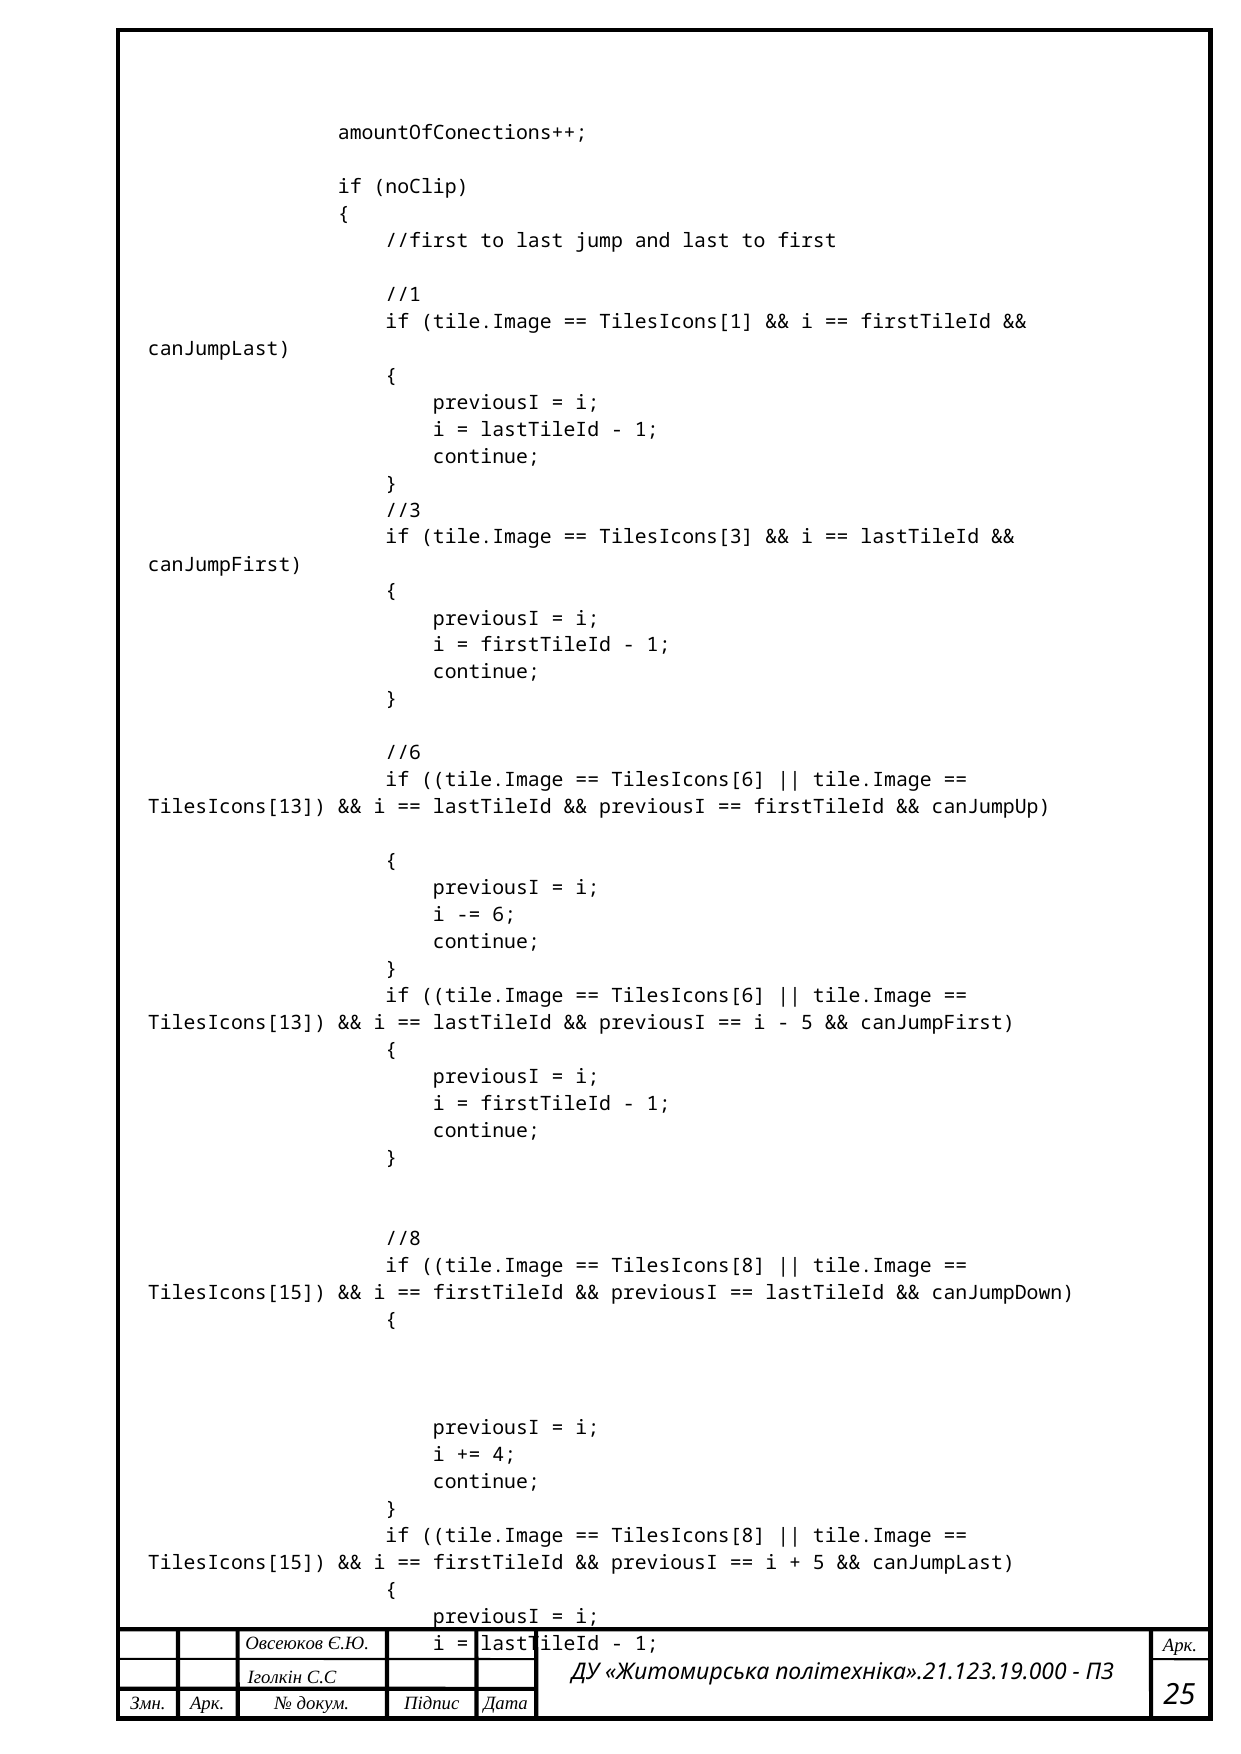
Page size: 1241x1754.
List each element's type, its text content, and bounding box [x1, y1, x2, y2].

text previousI = i; [148, 1602, 1152, 1629]
text { [148, 847, 1152, 873]
text i = firstTileId - 1; [148, 631, 1152, 658]
text if ((tile.Image == TilesIcons[6] || tile.Image == TilesIcons[13]) && i == lastTileId && previousI == i - 5 && canJumpFirst) [148, 981, 1152, 1035]
text continue; [148, 1116, 1152, 1143]
text if (noClip) [148, 172, 1152, 199]
text i += 4; [148, 1440, 1152, 1467]
text previousI = i; [148, 604, 1152, 631]
text i = firstTileId - 1; [148, 1089, 1152, 1116]
text previousI = i; [148, 1062, 1152, 1089]
text { [148, 1575, 1152, 1602]
text continue; [148, 927, 1152, 954]
text { [148, 1305, 1152, 1332]
text //8 [148, 1224, 1152, 1251]
text previousI = i; [148, 1413, 1152, 1440]
text continue; [148, 658, 1152, 685]
text } [148, 469, 1152, 496]
text i = lastTileId - 1; [148, 415, 1152, 442]
text continue; [148, 1467, 1152, 1494]
text if ((tile.Image == TilesIcons[8] || tile.Image == TilesIcons[15]) && i == firstTileId && previousI == lastTileId && canJumpDown) [148, 1251, 1152, 1305]
text //6 [148, 739, 1152, 766]
text { [148, 361, 1152, 388]
text if (tile.Image == TilesIcons[3] && i == lastTileId && canJumpFirst) [148, 523, 1152, 577]
text } [148, 685, 1152, 712]
text i = lastTileId - 1; [148, 1629, 1152, 1656]
text if (tile.Image == TilesIcons[1] && i == firstTileId && canJumpLast) [148, 307, 1152, 361]
text { [148, 199, 1152, 226]
text } [148, 1143, 1152, 1170]
text previousI = i; [148, 388, 1152, 415]
text amountOfConections++; [148, 118, 1152, 145]
text continue; [148, 442, 1152, 469]
text } [148, 954, 1152, 981]
text { [148, 1035, 1152, 1062]
text if ((tile.Image == TilesIcons[8] || tile.Image == TilesIcons[15]) && i == firstTileId && previousI == i + 5 && canJumpLast) [148, 1521, 1152, 1575]
text } [148, 1494, 1152, 1521]
text //3 [148, 496, 1152, 523]
text i -= 6; [148, 901, 1152, 927]
text previousI = i; [148, 873, 1152, 901]
text //first to last jump and last to first [148, 226, 1152, 253]
text //1 [148, 280, 1152, 307]
text if ((tile.Image == TilesIcons[6] || tile.Image == TilesIcons[13]) && i == lastTileId && previousI == firstTileId && canJumpUp) [148, 766, 1152, 819]
text { [148, 577, 1152, 604]
